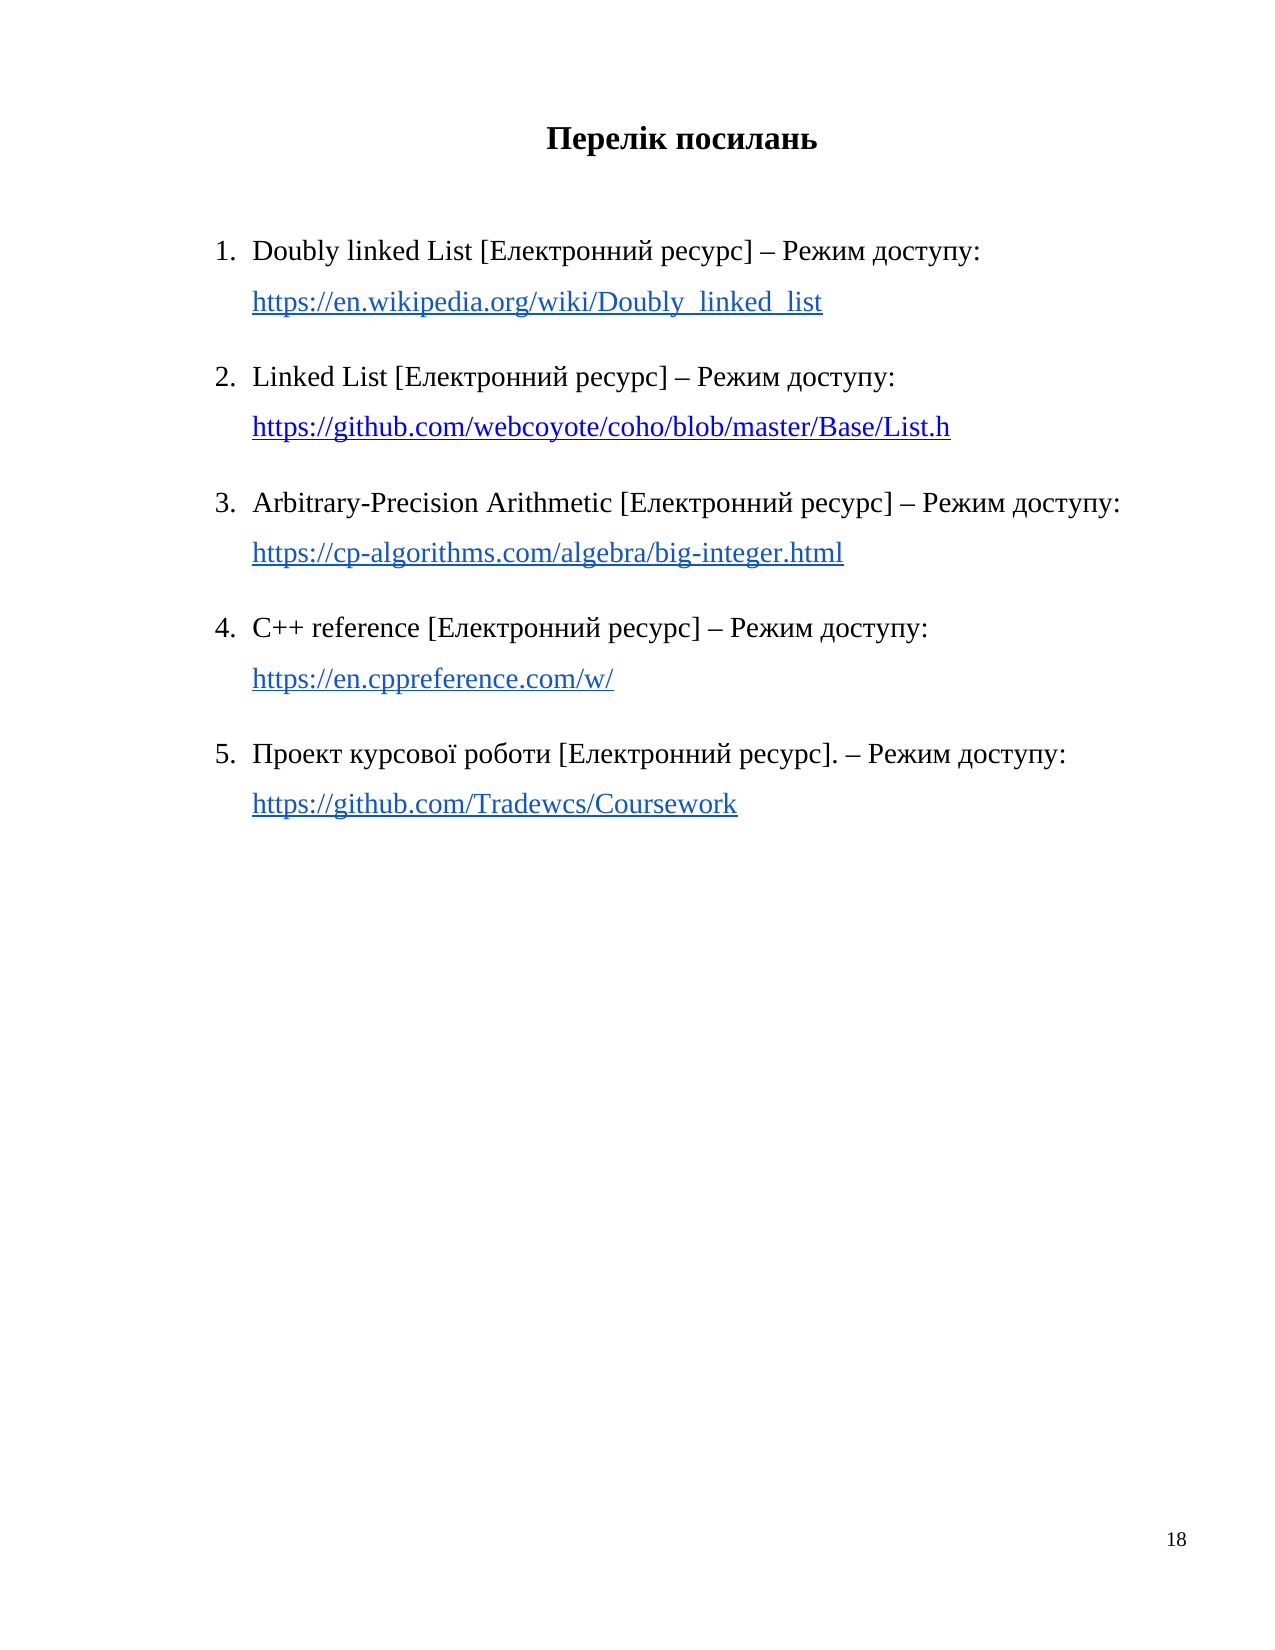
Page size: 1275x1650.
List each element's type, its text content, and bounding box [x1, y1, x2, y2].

list Проект курсової роботи [Електронний ресурс]. – Режим доступу: https://github.com/Tradewcs/Coursework [214, 736, 1186, 820]
text Перелік посилань [177, 118, 1186, 157]
list C++ reference [Електронний ресурс] – Режим доступу: https://en.cppreference.com/w/ [214, 610, 1186, 694]
list Arbitrary-Precision Arithmetic [Електронний ресурс] – Режим доступу: https://cp-algorithms.com/algebra/big-integer.html [214, 485, 1186, 569]
list Linked List [Електронний ресурс] – Режим доступу: https://github.com/webcoyote/coho/blob/master/Base/List.h [214, 359, 1186, 443]
list Doubly linked List [Електронний ресурс] – Режим доступу: https://en.wikipedia.org/wiki/Doubly_linked_list [214, 233, 1186, 317]
